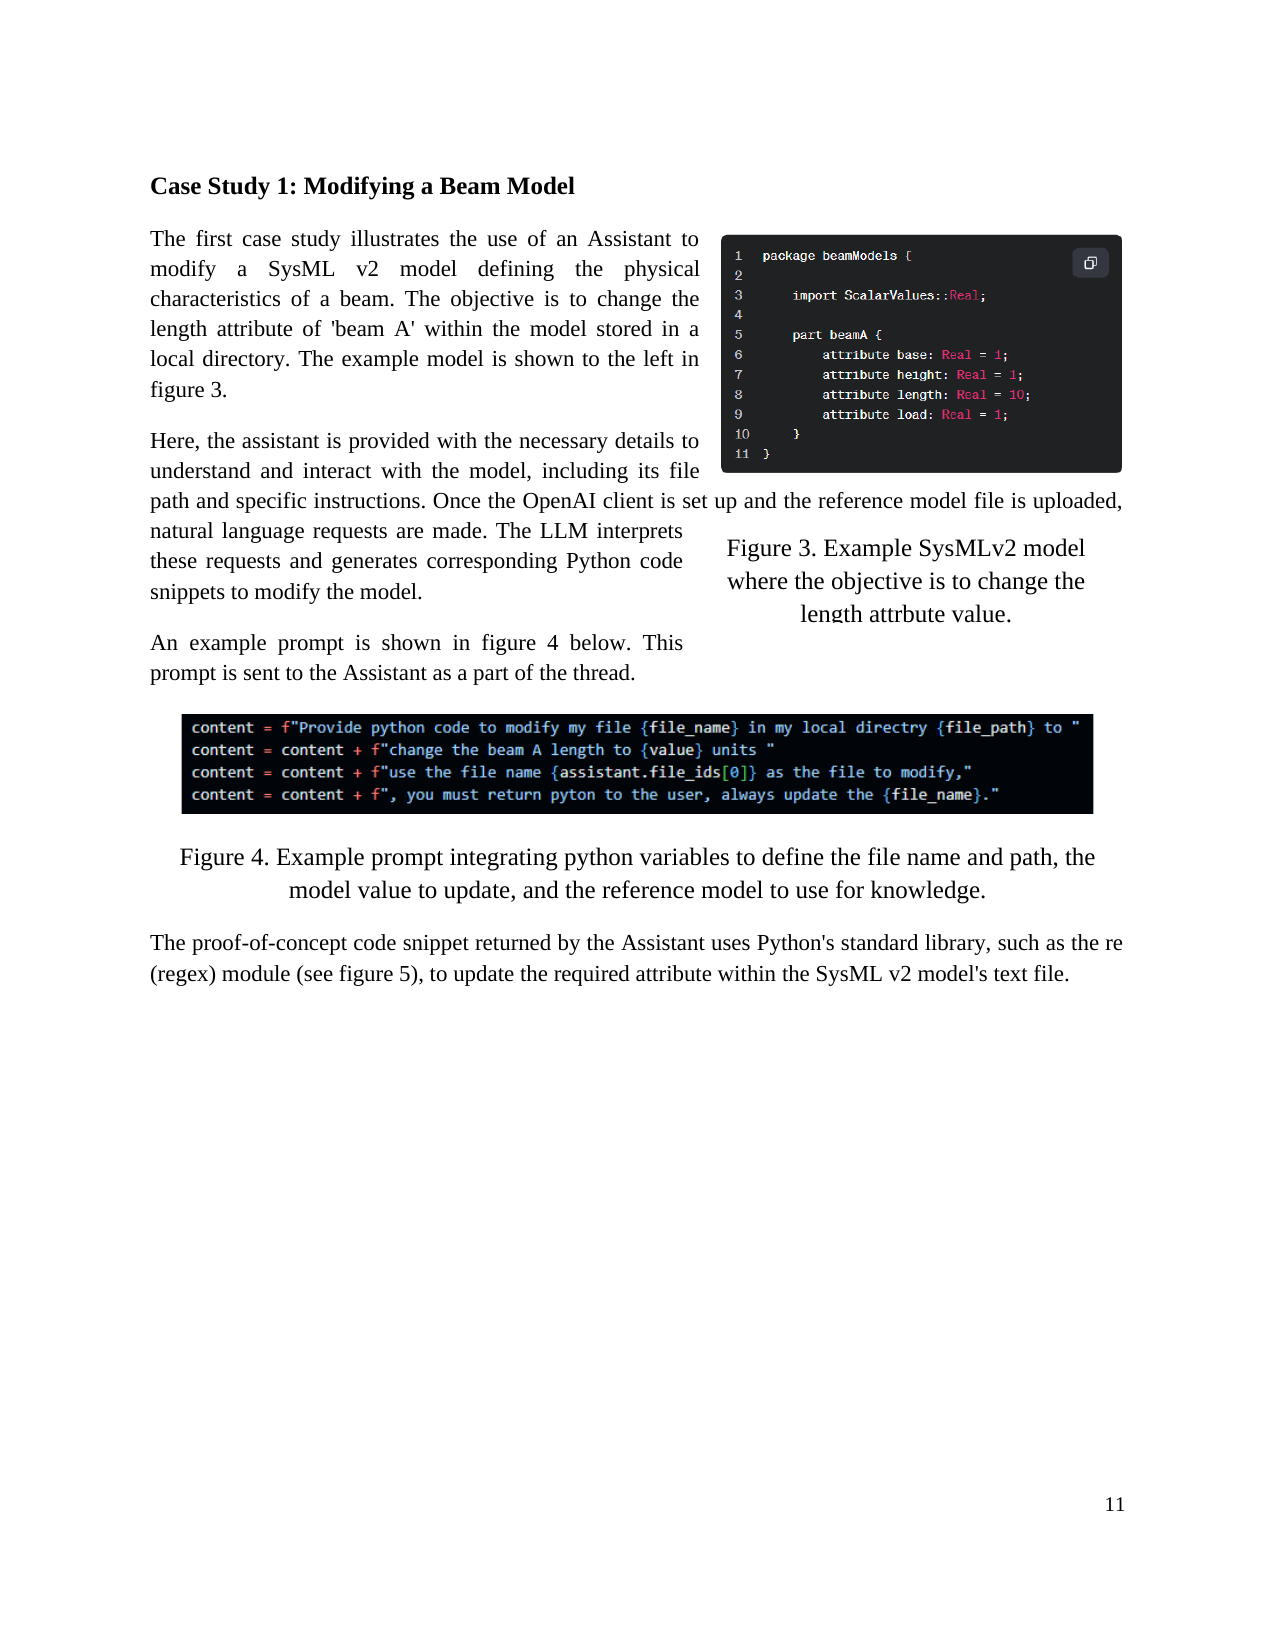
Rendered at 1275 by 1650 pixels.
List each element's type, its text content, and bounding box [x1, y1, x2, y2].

text The first case study illustrates the use of an Assistant to modify a SysML v2 model defining the physical characteristics of a beam. The objective is to change the length attribute of 'beam A' within the model stored in a local directory. The example model is shown to the left in figure 3. [150, 225, 1125, 402]
text Here, the assistant is provided with the necessary details to understand and interact with the model, including its file path and specific instructions. Once the OpenAI client is set up and the reference model file is uploaded, natural language requests are made. The LLM interprets these requests and generates corresponding Python code snippets to modify the model. [150, 427, 1125, 604]
text The proof-of-concept code snippet returned by the Assistant uses Python's standard library, such as the re (regex) module (see figure 5), to update the required attribute within the SysML v2 model's text file. [150, 929, 1125, 986]
text Figure 4. Example prompt integrating python variables to define the file name and path, the model value to update, and the reference model to use for knowledge. [150, 842, 1125, 904]
picture [181, 714, 1094, 814]
text Case Study 1: Modifying a Beam Model [150, 171, 1125, 199]
picture [718, 232, 1122, 473]
text An example prompt is shown in figure 4 below. This prompt is sent to the Assistant as a part of the thread. [150, 629, 1125, 685]
